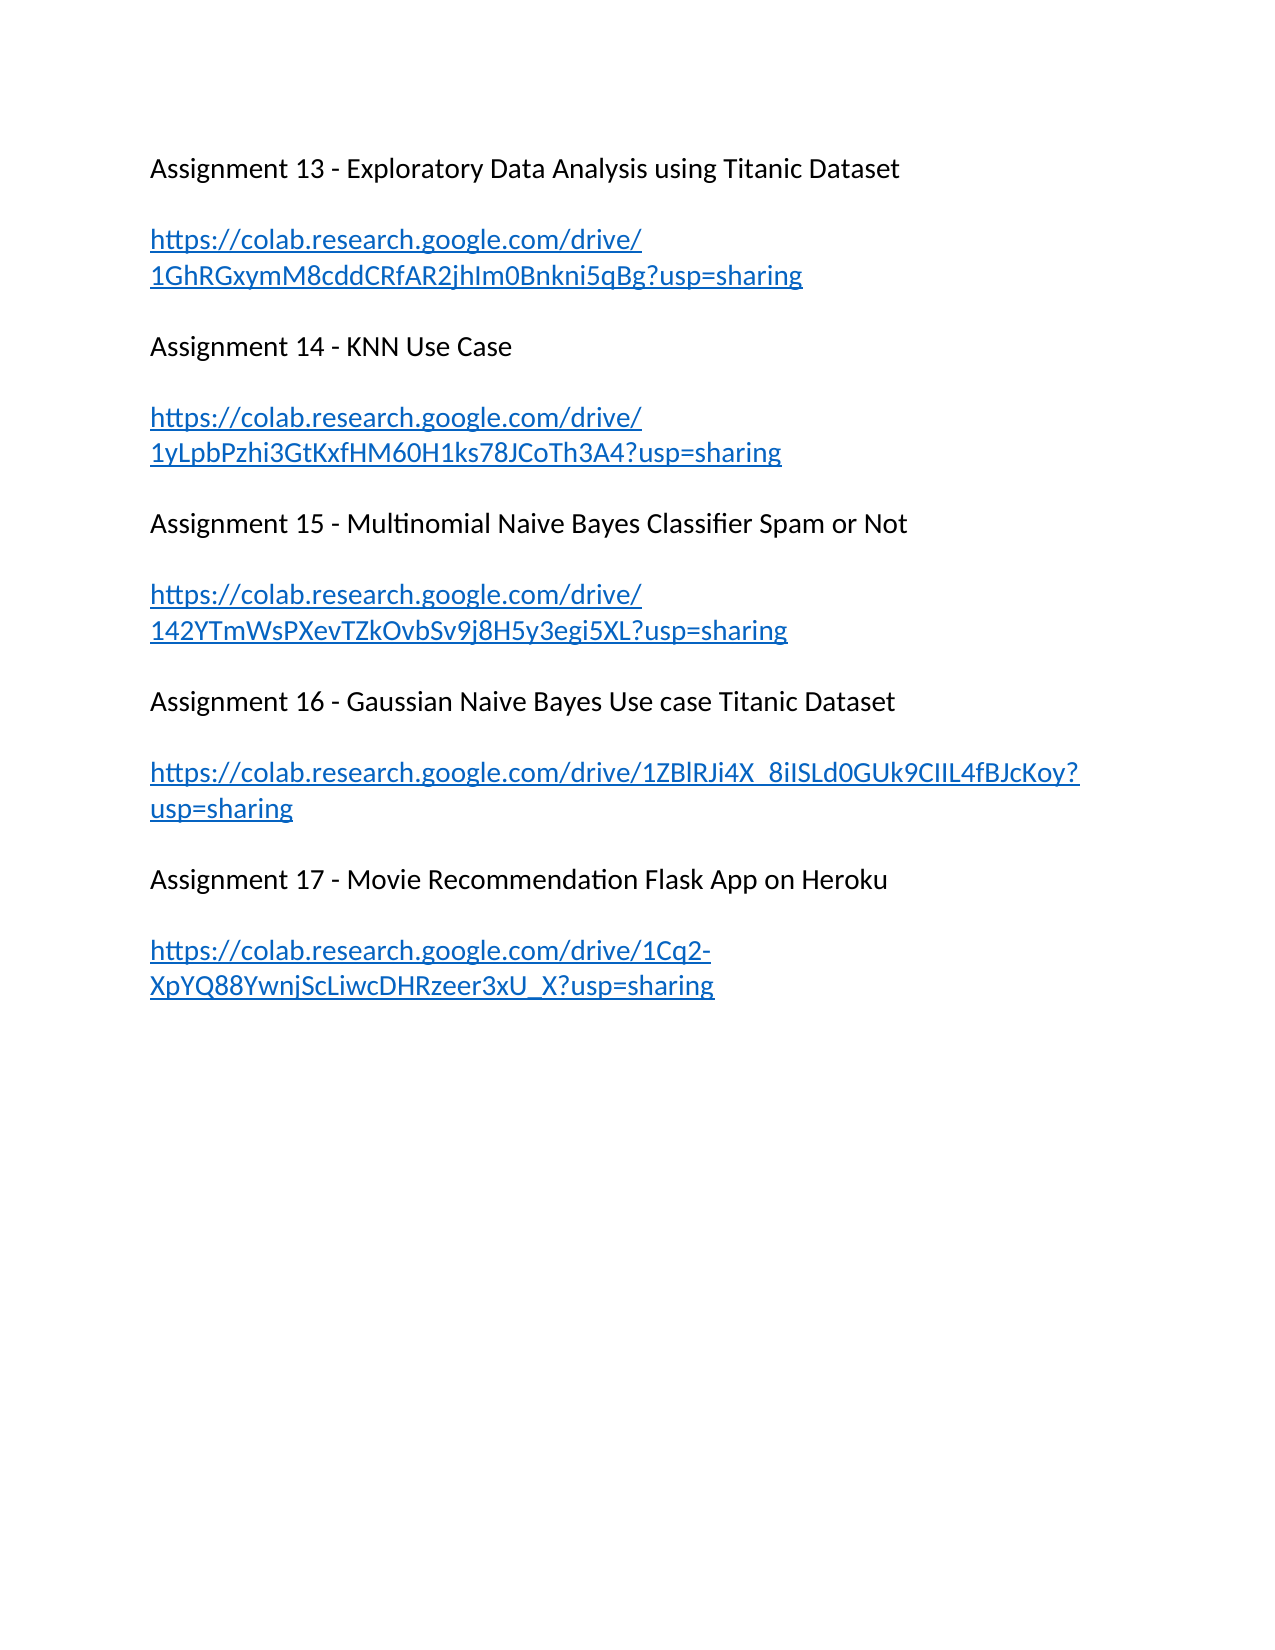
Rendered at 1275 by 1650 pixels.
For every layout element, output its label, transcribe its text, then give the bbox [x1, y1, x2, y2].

text https://colab.research.google.com/drive/1yLpbPzhi3GtKxfHM60H1ks78JCoTh3A4?usp=sharing [150, 399, 1125, 470]
text Assignment 16 - Gaussian Naive Bayes Use case Titanic Dataset [150, 683, 1125, 719]
text https://colab.research.google.com/drive/142YTmWsPXevTZkOvbSv9j8H5y3egi5XL?usp=sharing [150, 576, 1125, 648]
text https://colab.research.google.com/drive/1Cq2-XpYQ88YwnjScLiwcDHRzeer3xU_X?usp=sharing [150, 932, 1125, 1003]
text Assignment 14 - KNN Use Case [150, 328, 1125, 363]
text Assignment 15 - Multinomial Naive Bayes Classifier Spam or Not [150, 505, 1125, 541]
text Assignment 17 - Movie Recommendation Flask App on Heroku [150, 861, 1125, 896]
text https://colab.research.google.com/drive/1ZBlRJi4X_8iISLd0GUk9CIIL4fBJcKoy?usp=sharing [150, 754, 1125, 825]
text Assignment 13 - Exploratory Data Analysis using Titanic Dataset [150, 150, 1125, 186]
text https://colab.research.google.com/drive/1GhRGxymM8cddCRfAR2jhIm0Bnkni5qBg?usp=sharing [150, 221, 1125, 292]
